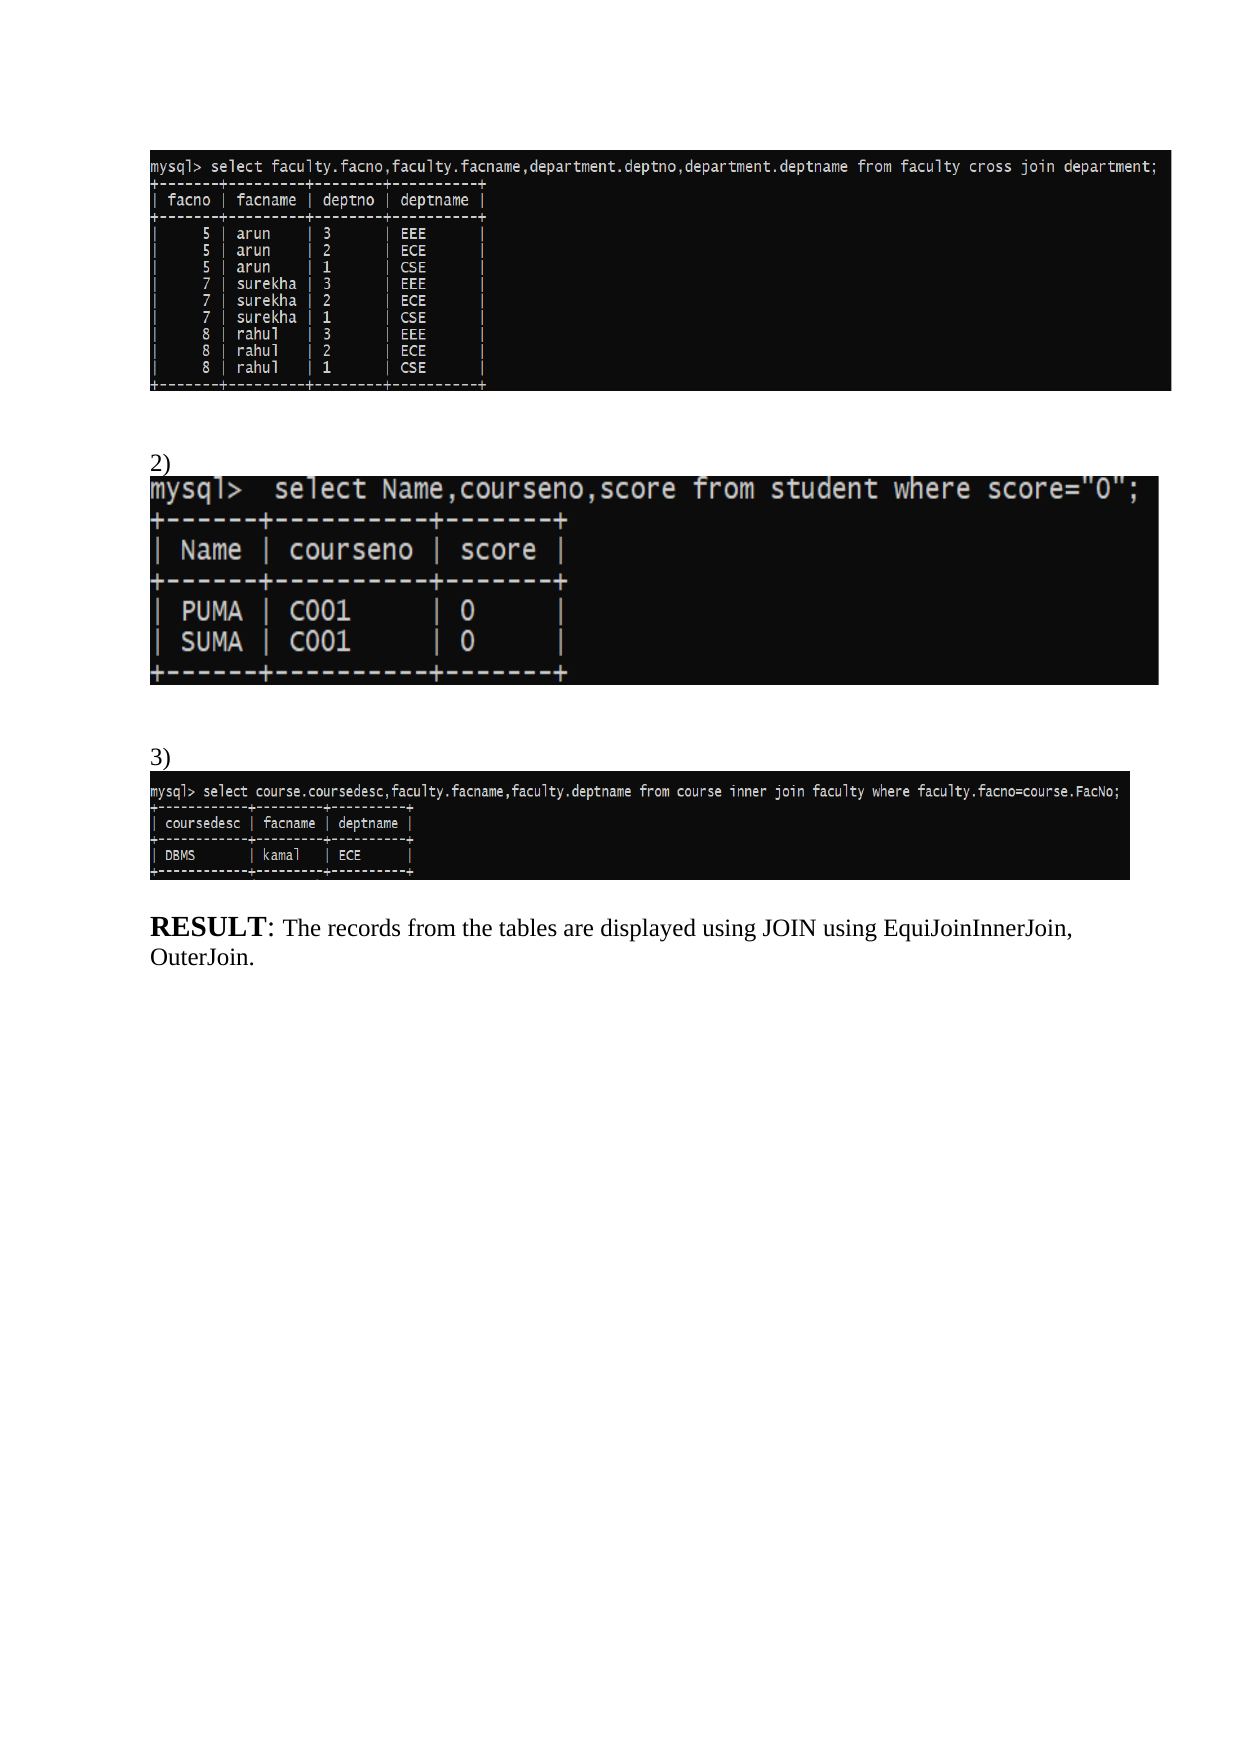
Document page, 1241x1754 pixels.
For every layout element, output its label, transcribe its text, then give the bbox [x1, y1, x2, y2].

text RESULT: The records from the tables are displayed using JOIN using EquiJoinInnerJoin, OuterJoin. [150, 909, 1090, 971]
text 3) [150, 742, 1090, 771]
picture [150, 150, 1172, 391]
text 2) [150, 448, 1090, 476]
picture [150, 476, 1159, 685]
picture [150, 771, 1130, 880]
